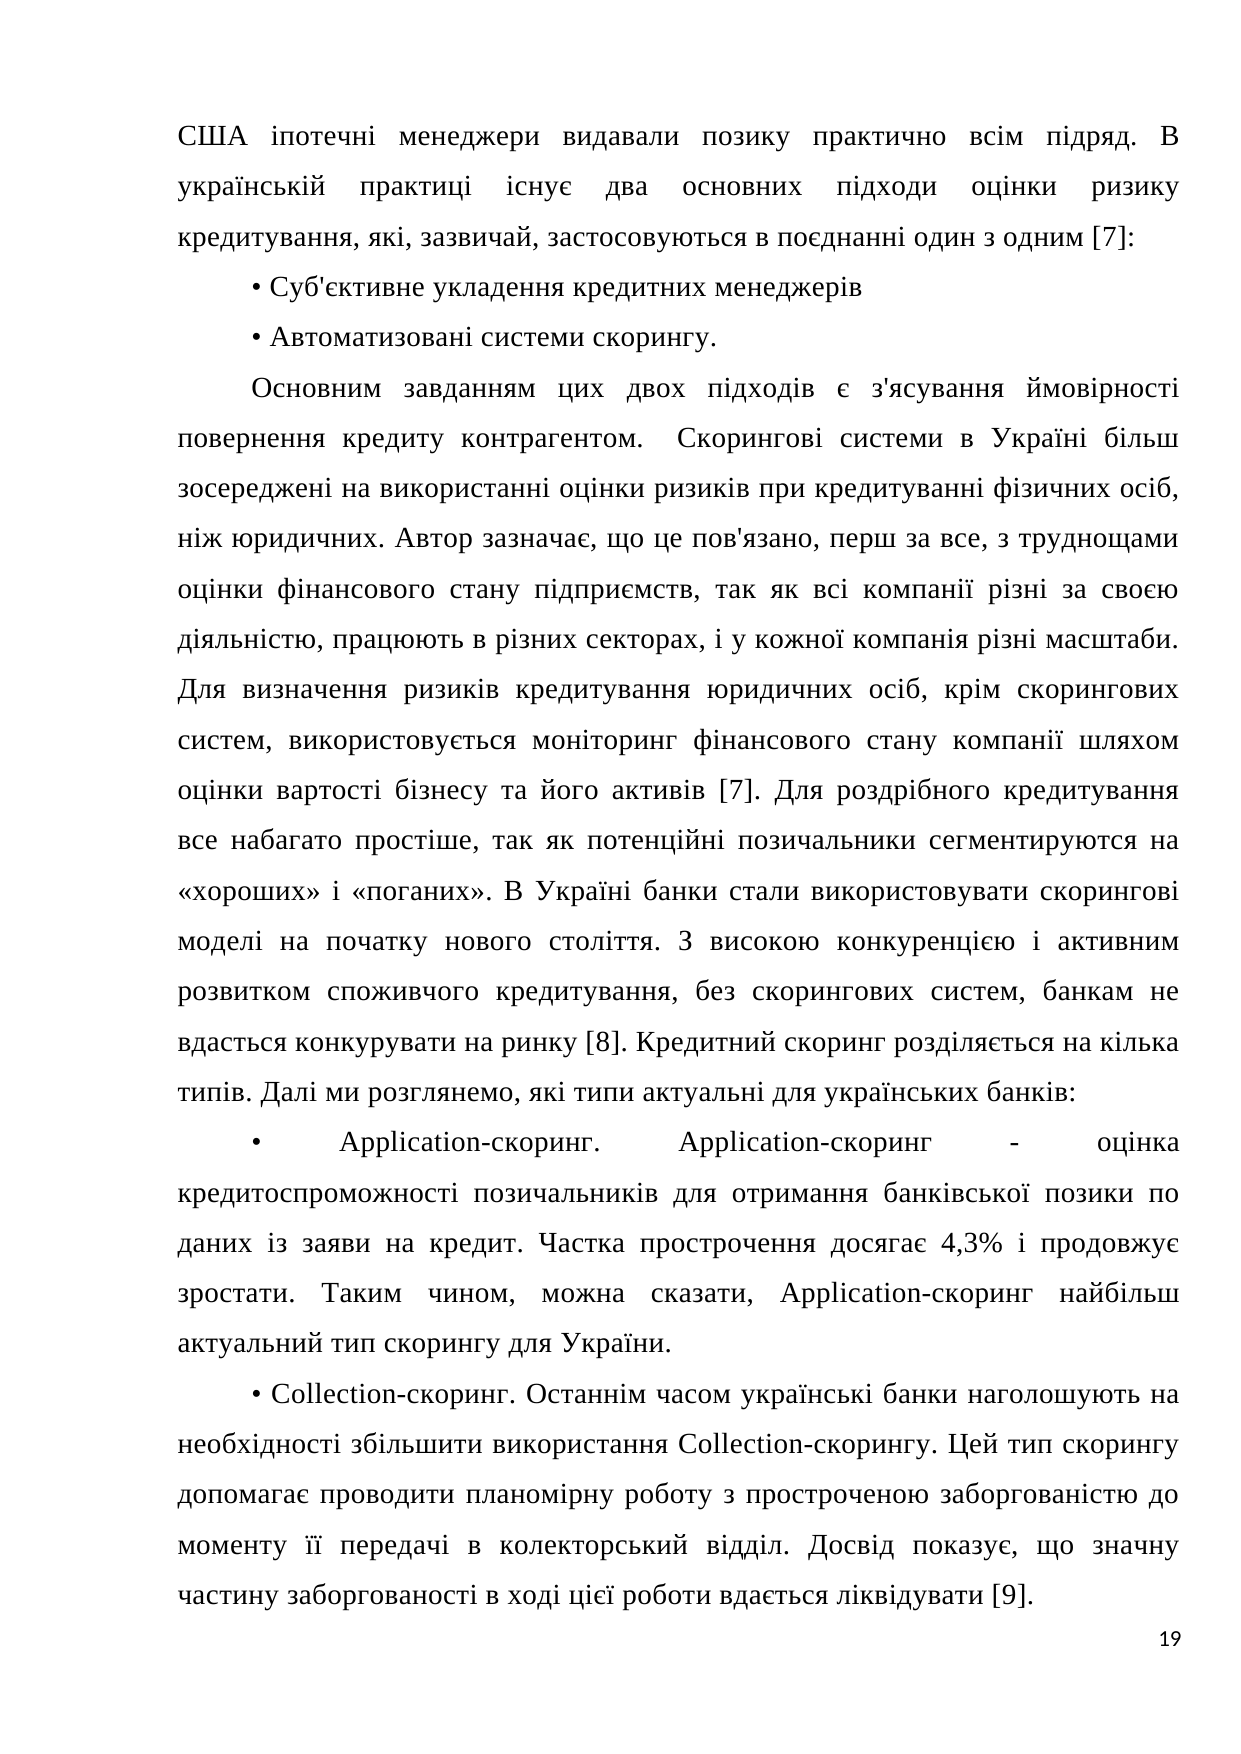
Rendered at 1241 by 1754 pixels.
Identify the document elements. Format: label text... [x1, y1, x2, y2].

text • Суб'єктивне укладення кредитних менеджерів [177, 269, 1181, 303]
text Основним завданням цих двох підходів є з'ясування ймовірності повернення кредиту контрагентом. Скорингові системи в Україні більш зосереджені на використанні оцінки ризиків при кредитуванні фізичних осіб, ніж юридичних. Автор зазначає, що це пов'язано, перш за все, з труднощами оцінки фінансового стану підприємств, так як всі компанії різні за своєю діяльністю, працюють в різних секторах, і у кожної компанія різні масштаби. Для визначення ризиків кредитування юридичних осіб, крім скорингових систем, використовується моніторинг фінансового стану компанії шляхом оцінки вартості бізнесу та його активів [7]. Для роздрібного кредитування все набагато простіше, так як потенційні позичальники сегментируются на «хороших» і «поганих». В Україні банки стали використовувати скорингові моделі на початку нового століття. З високою конкуренцією і активним розвитком споживчого кредитування, без скорингових систем, банкам не вдасться конкурувати на ринку [8]. Кредитний скоринг розділяється на кілька типів. Далі ми розглянемо, які типи актуальні для українських банків: [177, 370, 1181, 1108]
text • Автоматизовані системи скорингу. [177, 319, 1181, 353]
text • Collection-скоринг. Останнім часом українські банки наголошують на необхідності збільшити використання Collection-скорингу. Цей тип скорингу допомагає проводити планомірну роботу з простроченою заборгованістю до моменту її передачі в колекторський відділ. Досвід показує, що значну частину заборгованості в ході цієї роботи вдається ліквідувати [9]. [177, 1376, 1181, 1611]
text • Application-скоринг. Application-скоринг - оцінка кредитоспроможності позичальників для отримання банківської позики по даних із заяви на кредит. Частка прострочення досягає 4,3% і продовжує зростати. Таким чином, можна сказати, Application-скоринг найбільш актуальний тип скорингу для України. [177, 1124, 1181, 1359]
